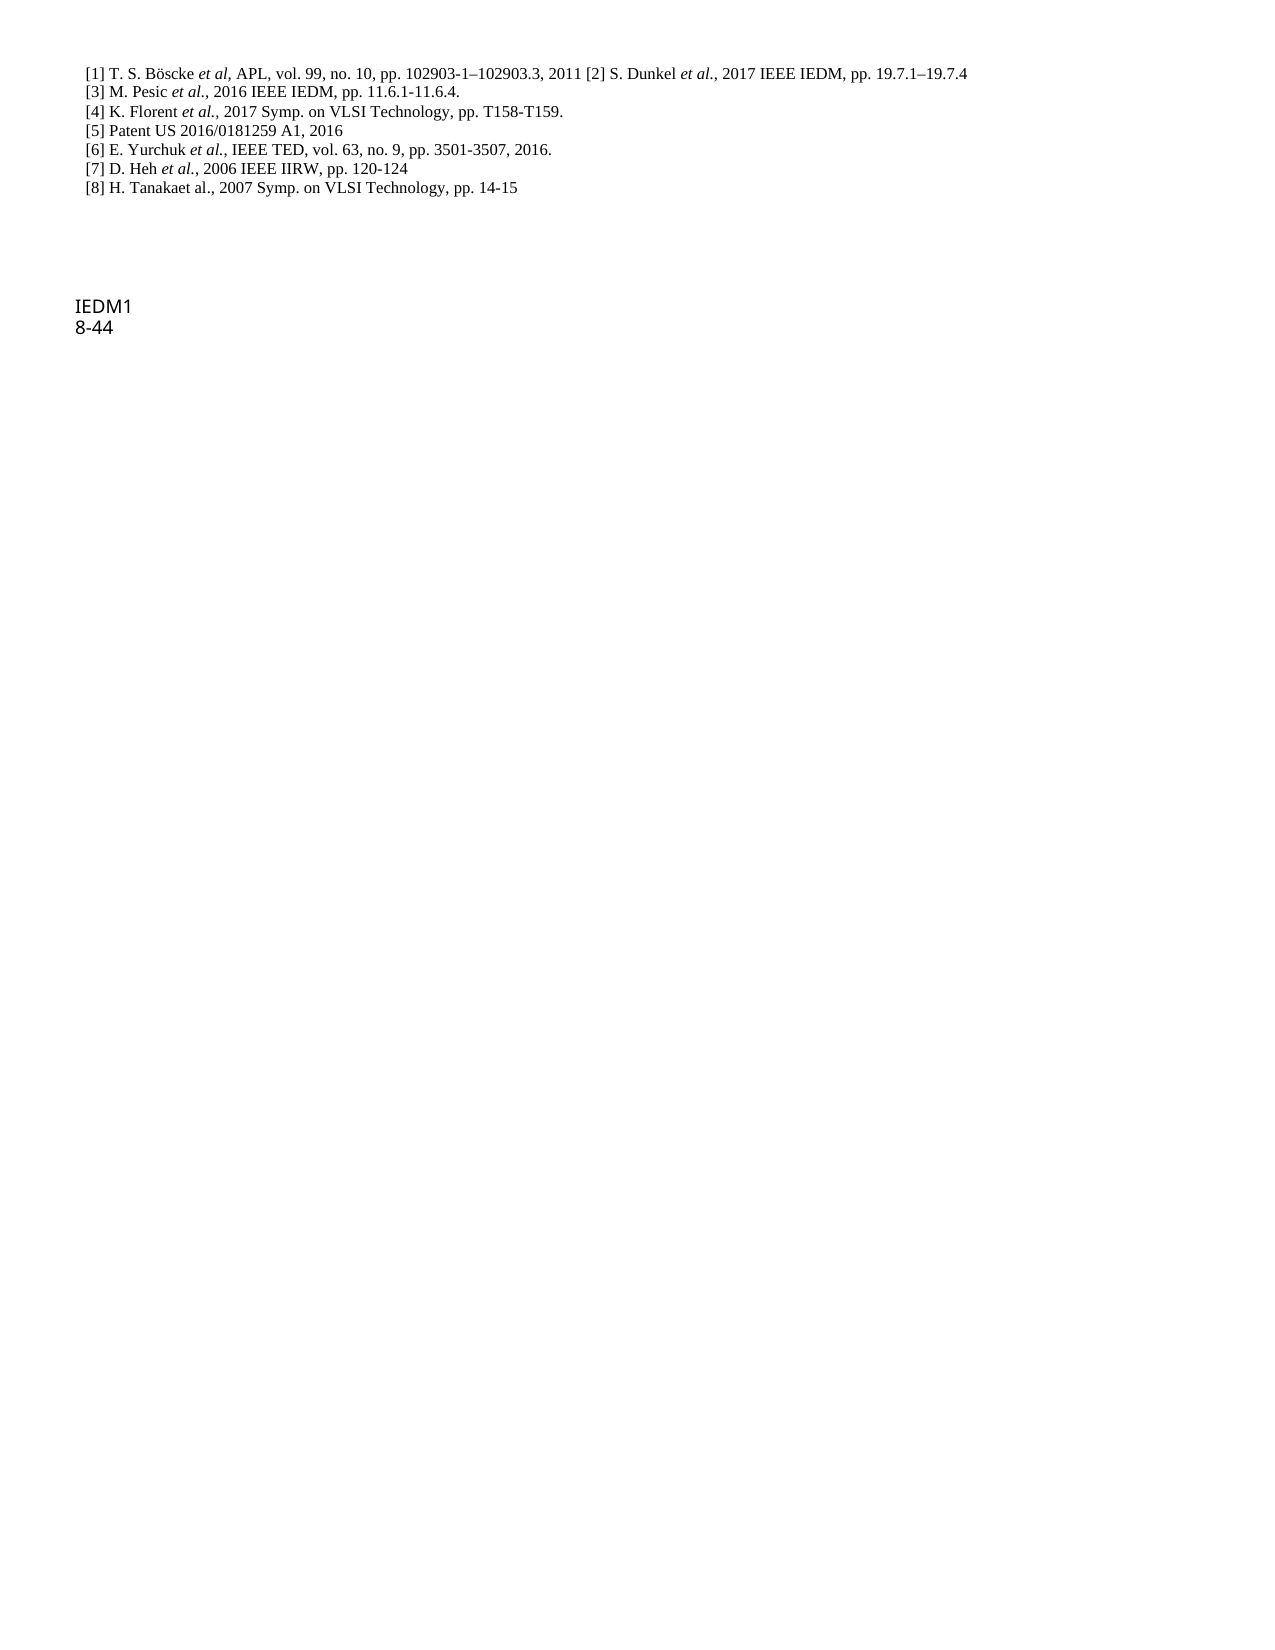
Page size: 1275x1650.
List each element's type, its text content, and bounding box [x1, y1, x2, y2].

text [1] T. S. Böscke et al, APL, vol. 99, no. 10, pp. 102903-1–102903.3, 2011 [2] S. Dunkel et al., 2017 IEEE IEDM, pp. 19.7.1–19.7.4 [3] M. Pesic et al., 2016 IEEE IEDM, pp. 11.6.1-11.6.4. [85, 65, 1161, 102]
text [5] Patent US 2016/0181259 A1, 2016 [6] E. Yurchuk et al., IEEE TED, vol. 63, no. 9, pp. 3501-3507, 2016. [85, 121, 1131, 159]
text IEDM18-44 2.5.2 [75, 296, 139, 359]
text [7] D. Heh et al., 2006 IEEE IIRW, pp. 120-124 [8] H. Tanakaet al., 2007 Symp. on VLSI Technology, pp. 14-15 [85, 159, 1086, 197]
text [4] K. Florent et al., 2017 Symp. on VLSI Technology, pp. T158-T159. [85, 104, 1176, 121]
